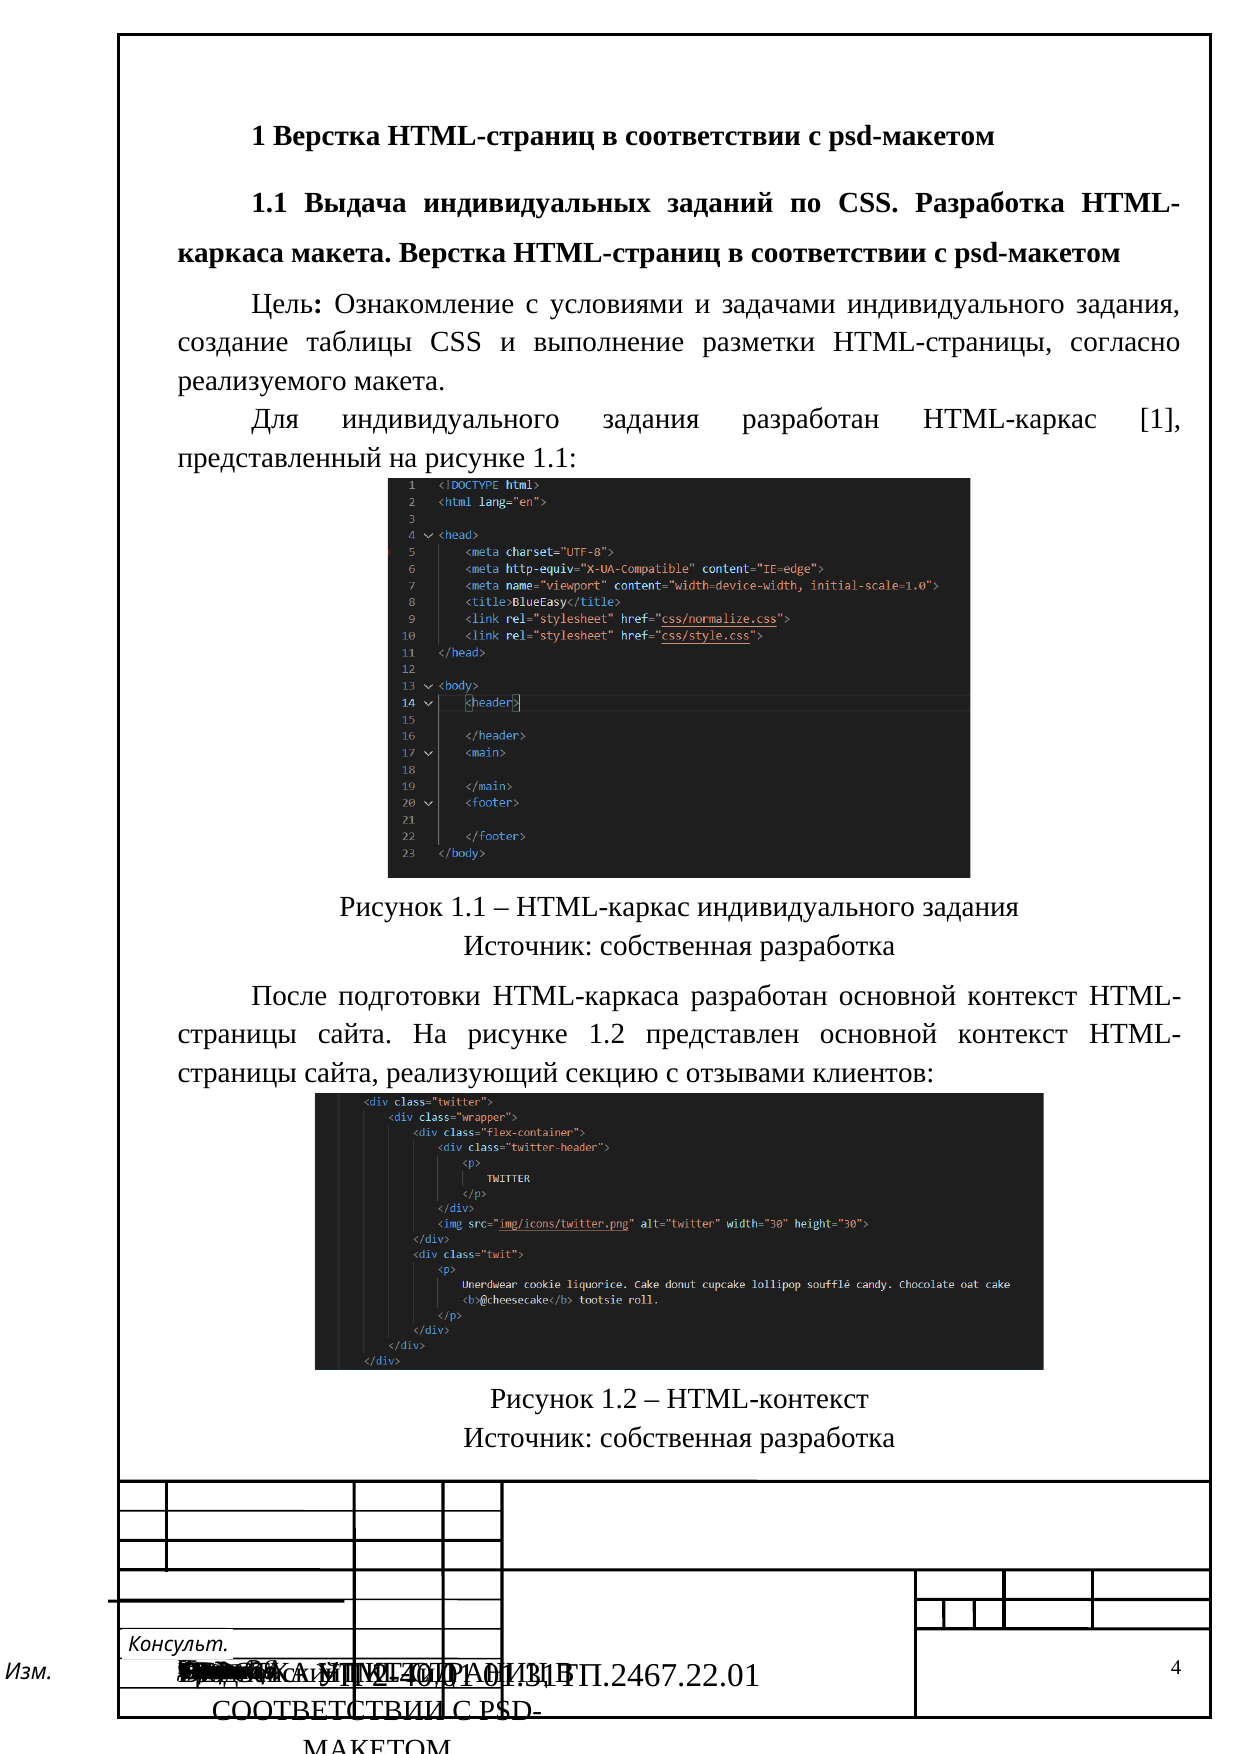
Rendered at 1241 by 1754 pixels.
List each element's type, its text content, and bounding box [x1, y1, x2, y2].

text 1.1 Выдача индивидуальных заданий по CSS. Разработка HTML-каркаса макета. Верстка HTML-страниц в соответствии с psd-макетом [177, 185, 1181, 269]
text После подготовки HTML-каркаса разработан основной контекст HTML-страницы сайта. На рисунке 1.2 представлен основной контекст HTML-страницы сайта, реализующий секцию с отзывами клиентов: [177, 978, 1181, 1089]
text Рисунок 1.2 – HTML-контекст [177, 1382, 1181, 1415]
text Рисунок 1.1 – HTML-каркас индивидуального задания [177, 889, 1181, 923]
text Источник: собственная разработка [177, 1420, 1181, 1454]
text Источник: собственная разработка [177, 928, 1181, 961]
text Цель: Ознакомление с условиями и задачами индивидуального задания, создание таблицы CSS и выполнение разметки HTML-страницы, согласно реализуемого макета. [177, 286, 1181, 396]
text Для индивидуального задания разработан HTML-каркас [1], представленный на рисунке 1.1: [177, 401, 1181, 473]
picture [387, 478, 971, 878]
picture [314, 1093, 1044, 1370]
text 1 Верстка HTML-страниц в соответствии с psd-макетом [177, 118, 1181, 152]
